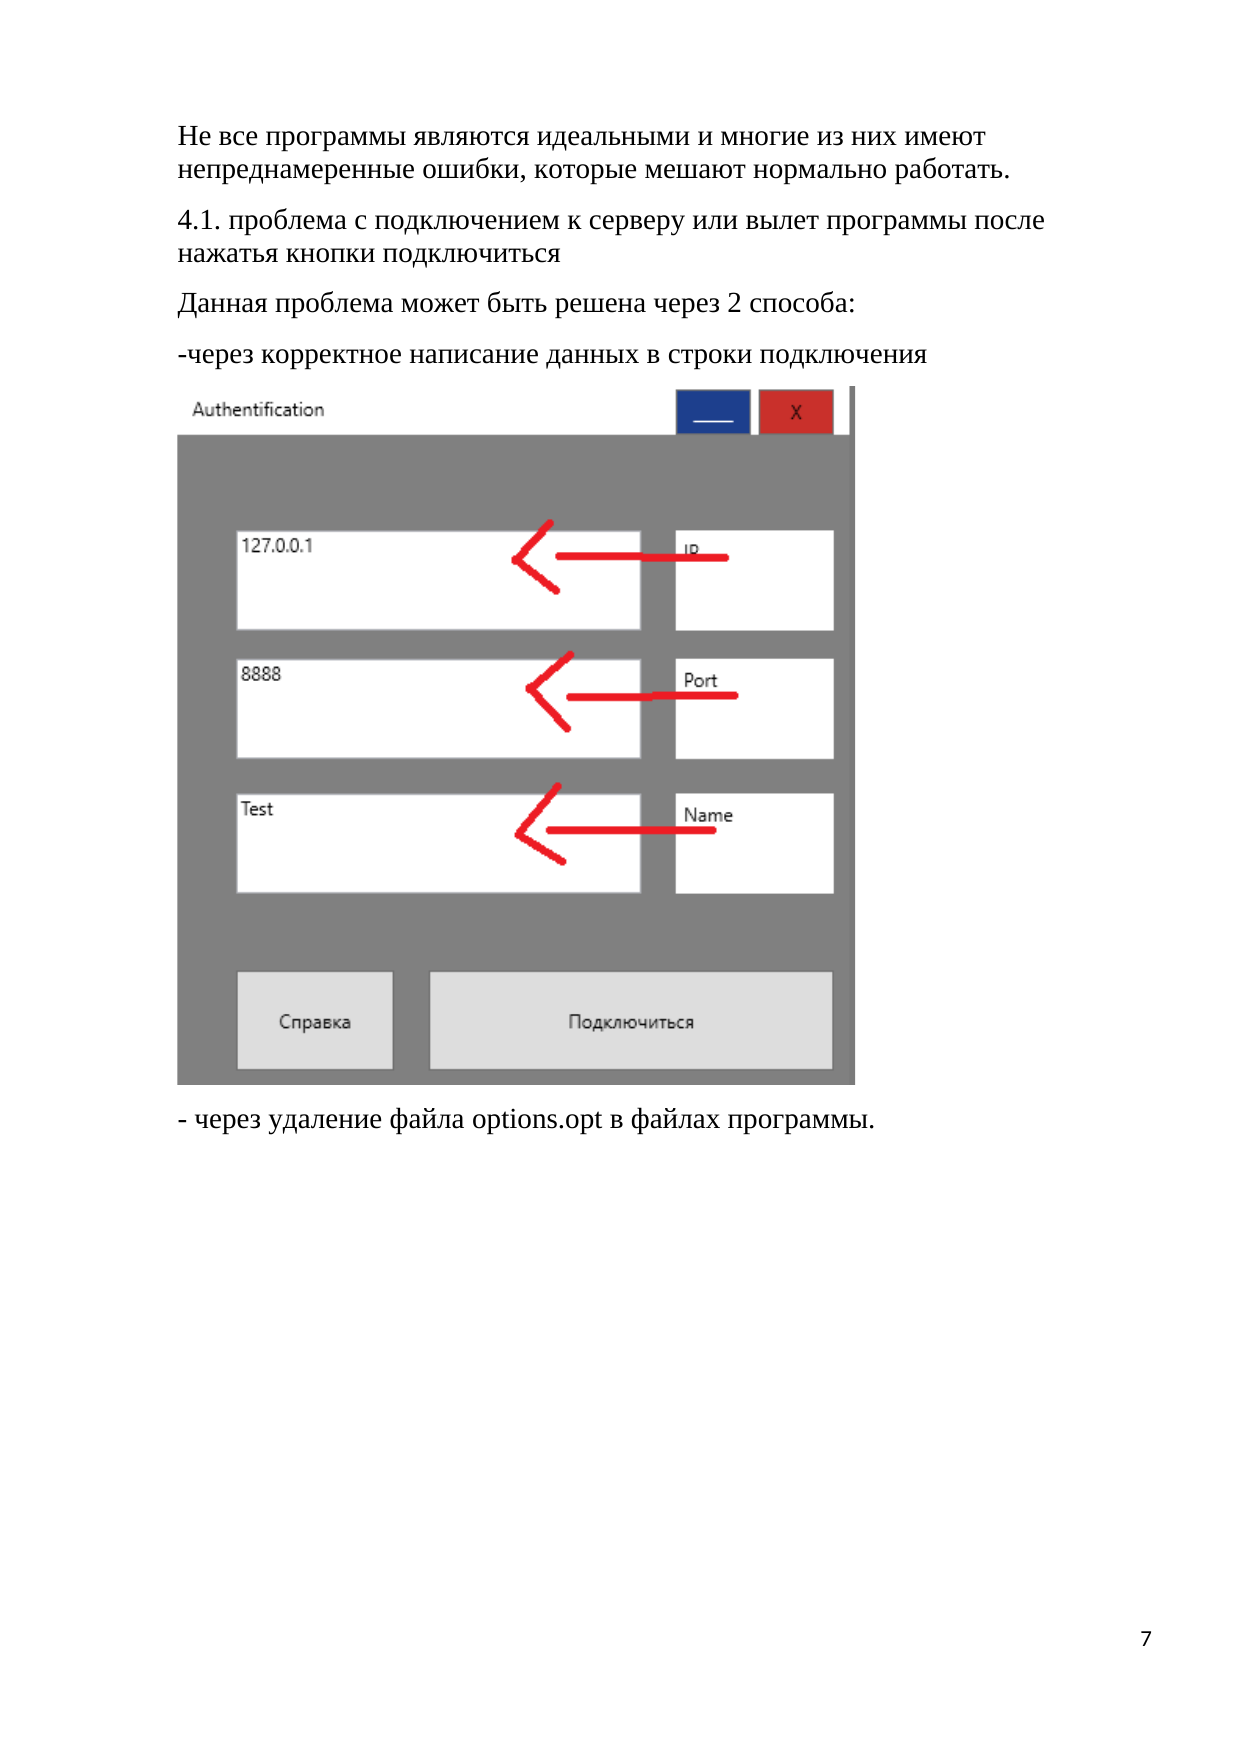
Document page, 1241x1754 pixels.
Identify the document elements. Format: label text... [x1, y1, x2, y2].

text 4.1. проблема с подключением к серверу или вылет программы после нажатья кнопки подключиться [177, 202, 1152, 269]
text - через удаление файла options.opt в файлах программы. [177, 1101, 1152, 1135]
text Не все программы являются идеальными и многие из них имеют непреднамеренные ошибки, которые мешают нормально работать. [177, 118, 1152, 185]
text Данная проблема может быть решена через 2 способа: [177, 286, 1152, 319]
picture [177, 386, 856, 1085]
text -через корректное написание данных в строки подключения [177, 336, 1152, 369]
